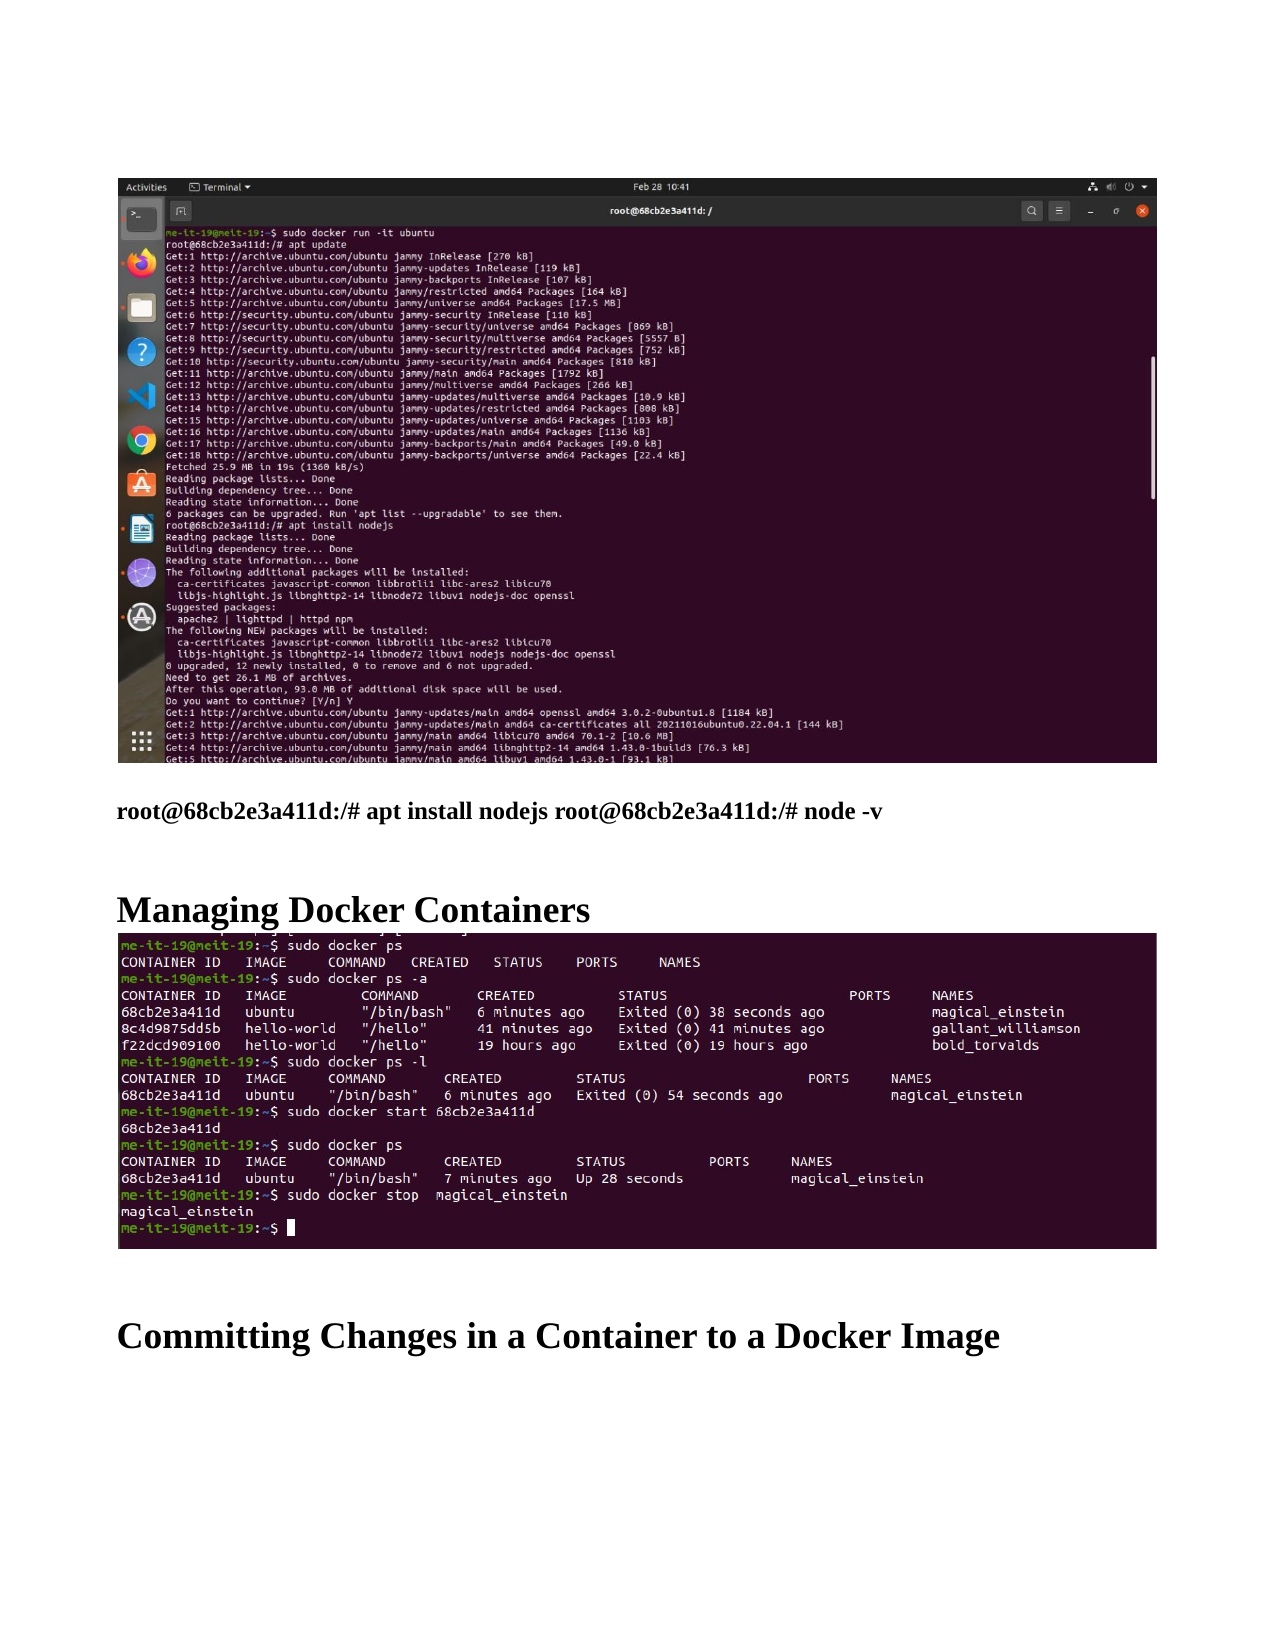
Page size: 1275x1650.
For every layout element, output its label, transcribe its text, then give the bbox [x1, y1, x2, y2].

text root@68cb2e3a411d:/# apt install nodejs root@68cb2e3a411d:/# node -v [116, 796, 1149, 825]
picture [118, 178, 1157, 763]
subtitle Committing Changes in a Container to a Docker Image [116, 1313, 1149, 1356]
subtitle Managing Docker Containers [116, 887, 1149, 931]
picture [118, 933, 1157, 1249]
